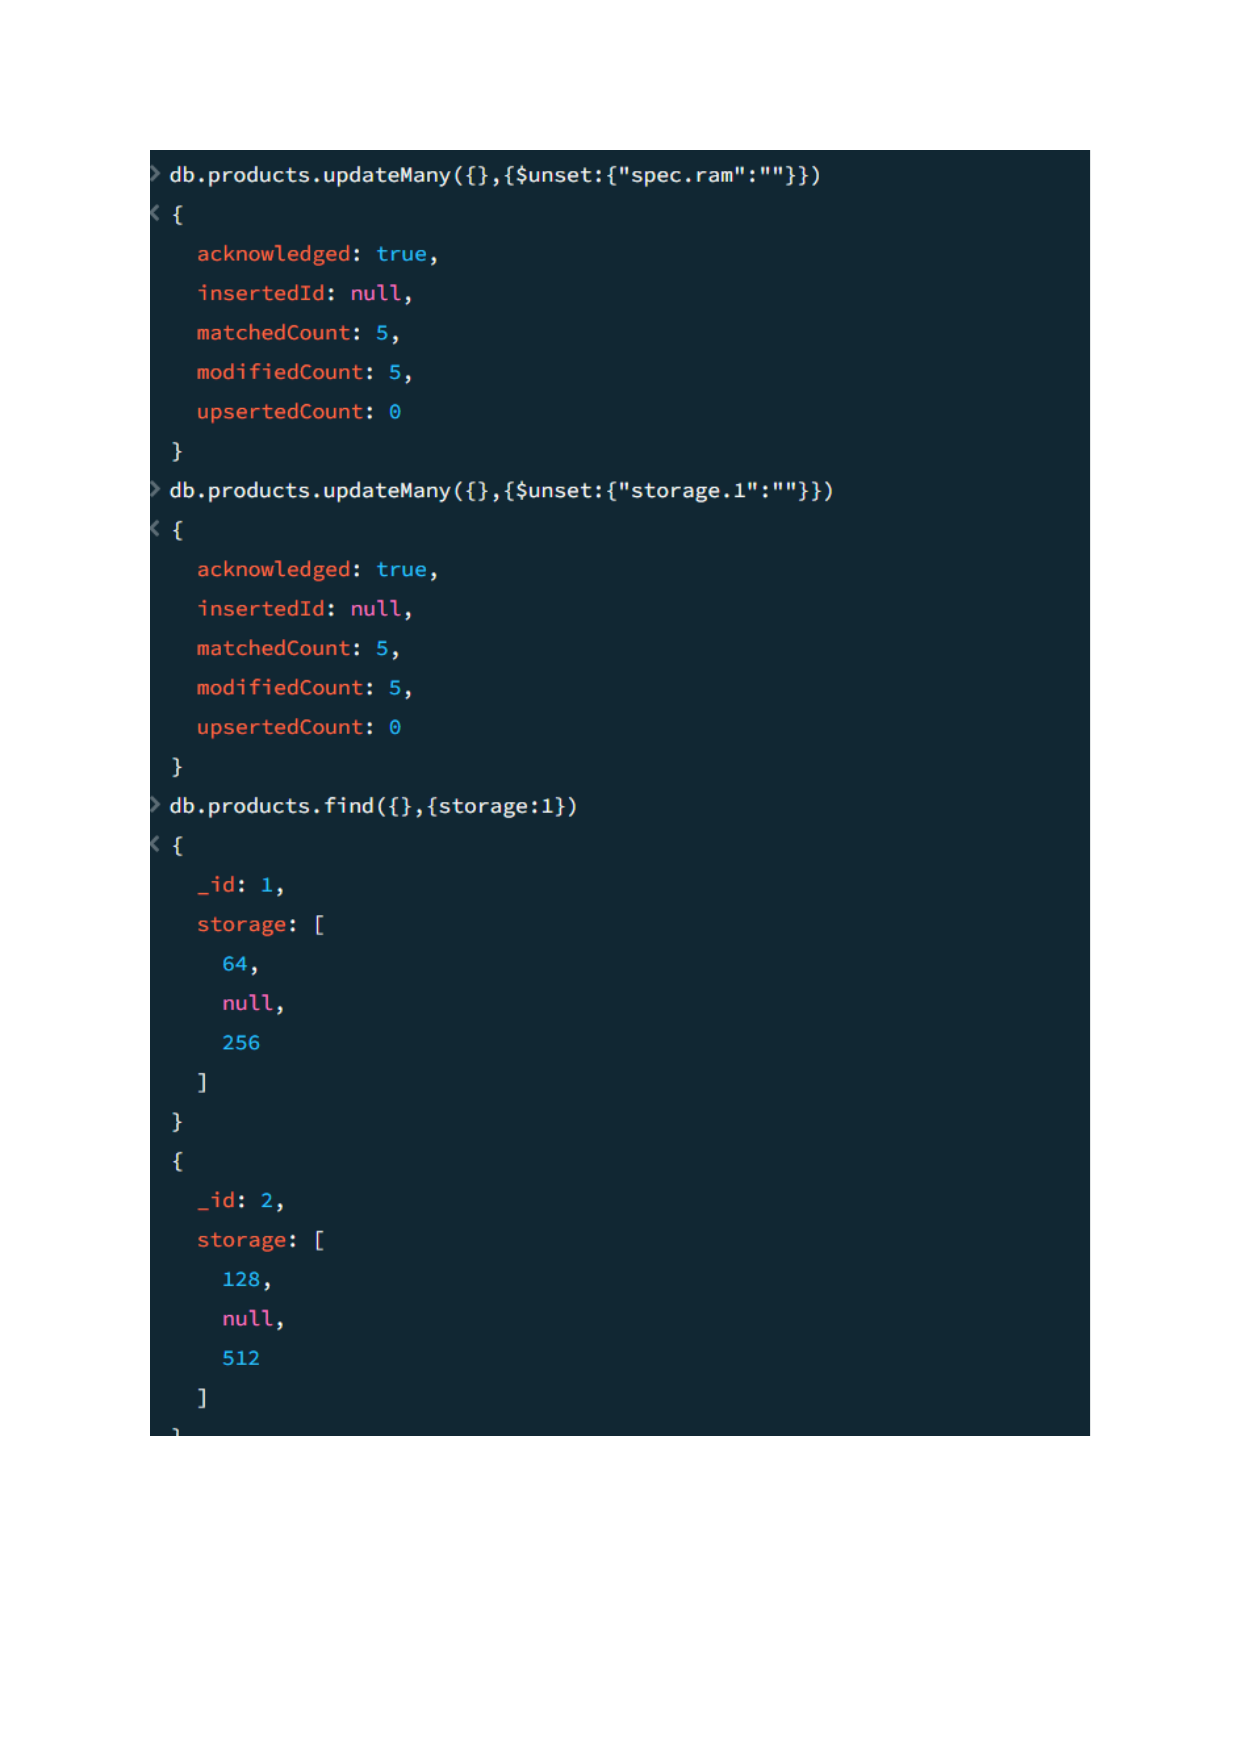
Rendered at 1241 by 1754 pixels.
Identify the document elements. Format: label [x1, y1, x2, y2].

picture [150, 150, 1091, 1436]
